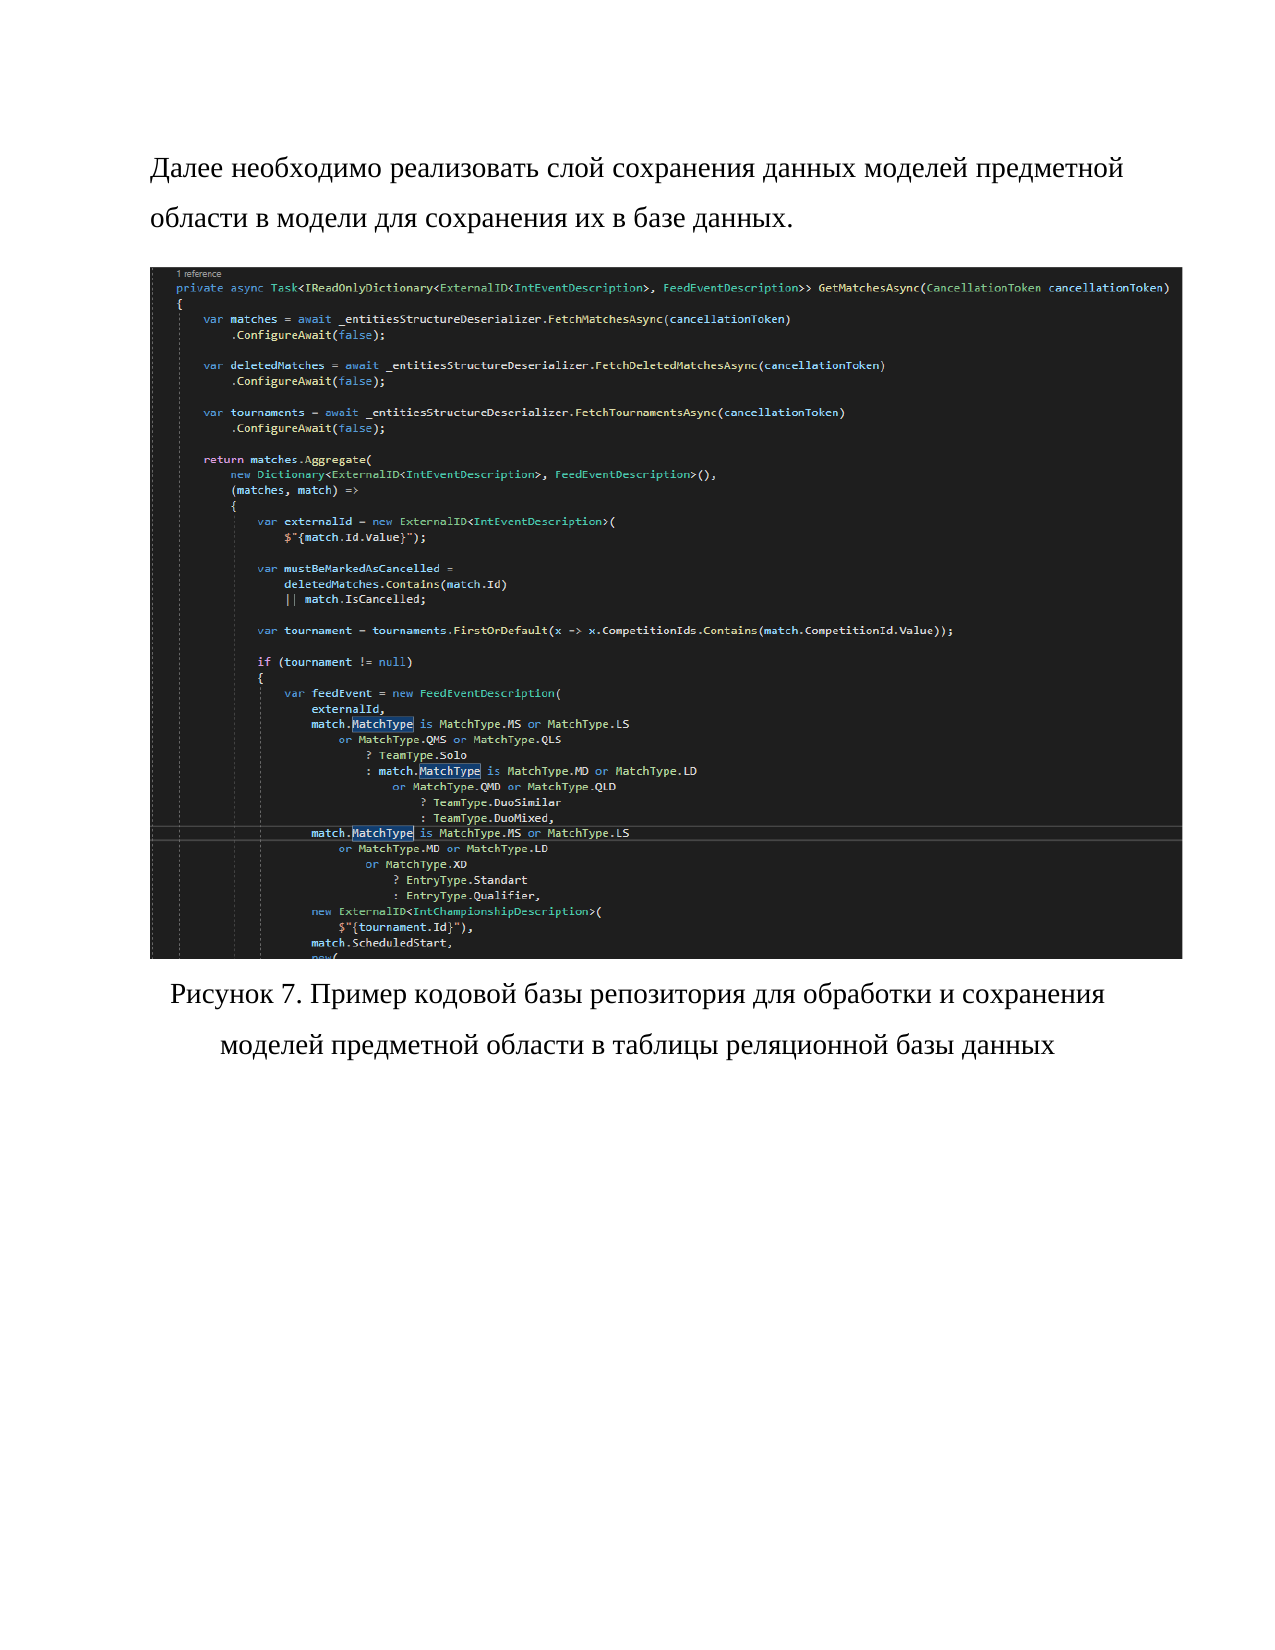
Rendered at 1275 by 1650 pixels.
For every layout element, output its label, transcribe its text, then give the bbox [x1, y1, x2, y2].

text Рисунок 7. Пример кодовой базы репозитория для обработки и сохранения моделей предметной области в таблицы реляционной базы данных [150, 977, 1125, 1060]
text Далее необходимо реализовать слой сохранения данных моделей предметной области в модели для сохранения их в базе данных. [150, 150, 1125, 234]
picture [150, 267, 1183, 959]
